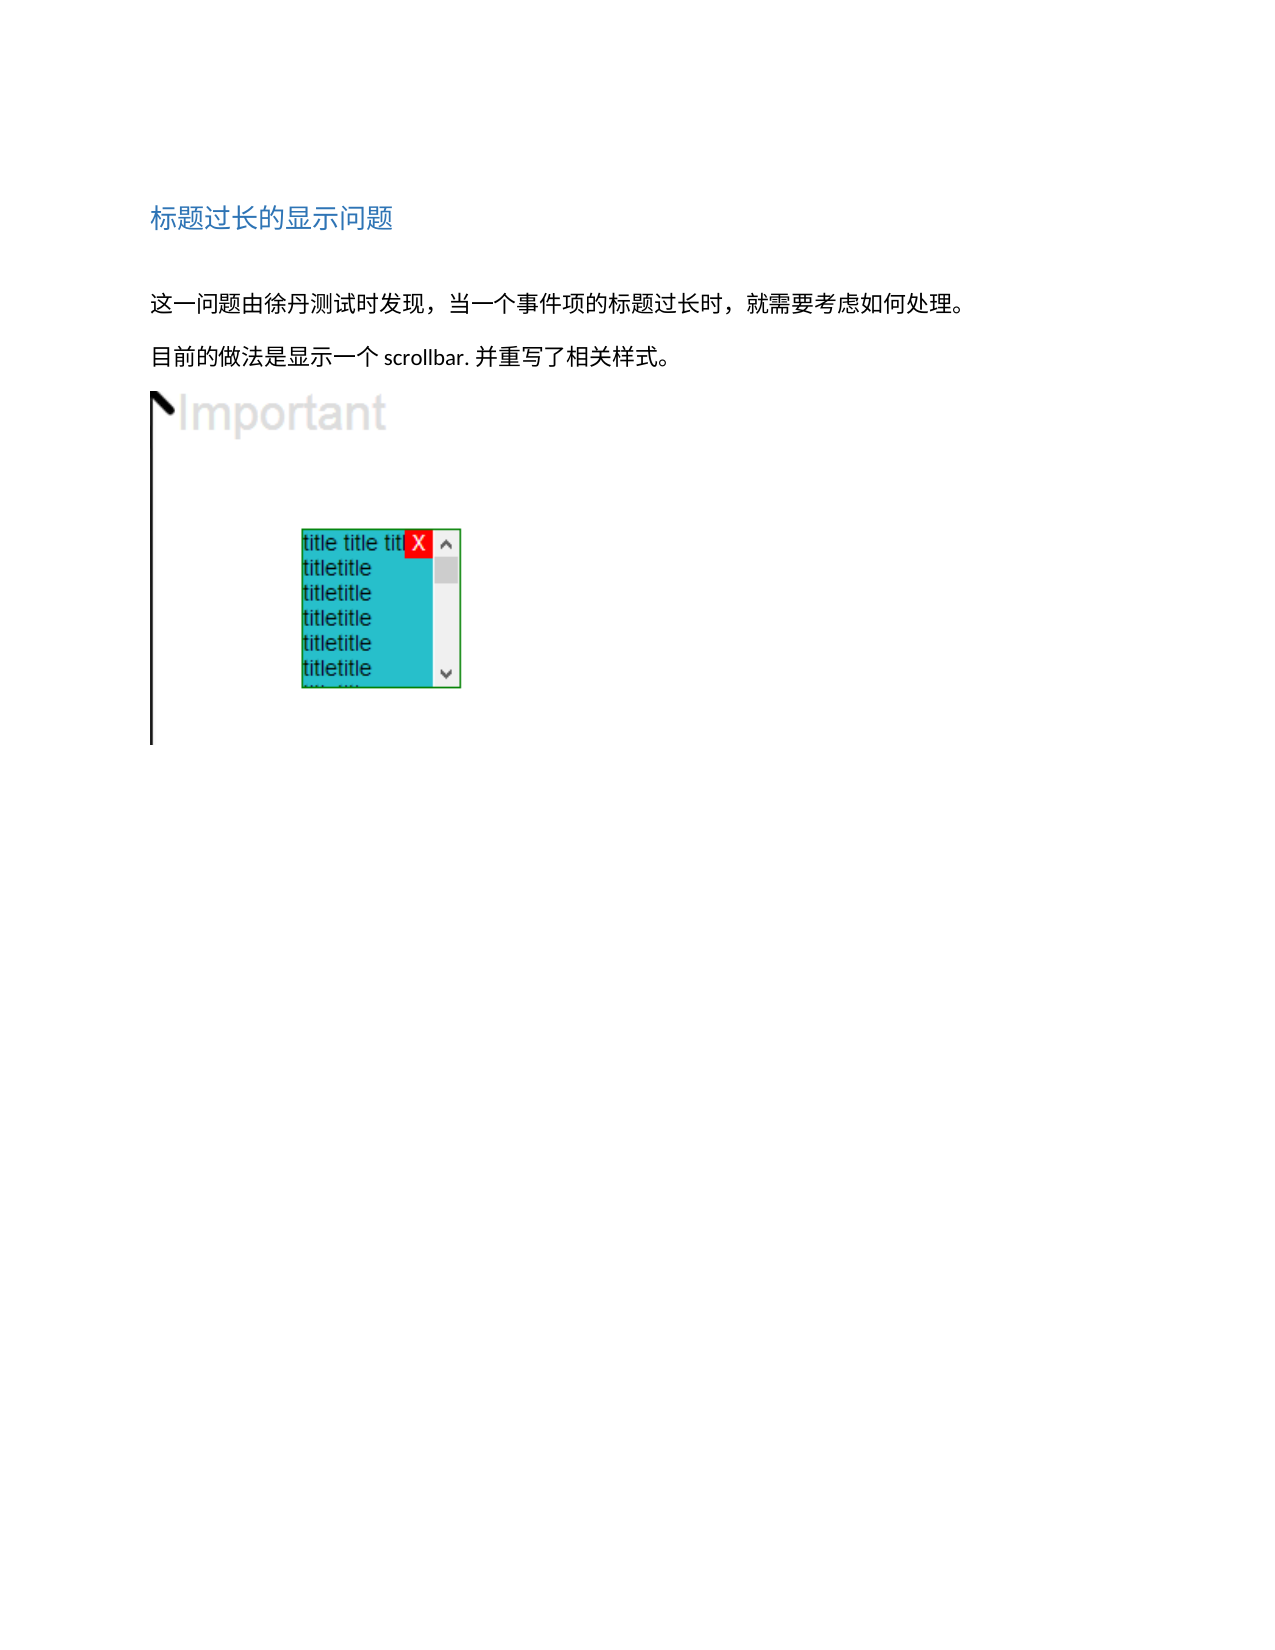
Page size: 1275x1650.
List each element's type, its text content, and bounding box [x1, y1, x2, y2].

text 目前的做法是显示一个scrollbar. 并重写了相关样式。 [150, 339, 1125, 372]
subtitle 标题过长的显示问题 [150, 197, 1125, 236]
picture [150, 391, 538, 745]
text 这一问题由徐丹测试时发现，当一个事件项的标题过长时，就需要考虑如何处理。 [150, 286, 1125, 319]
